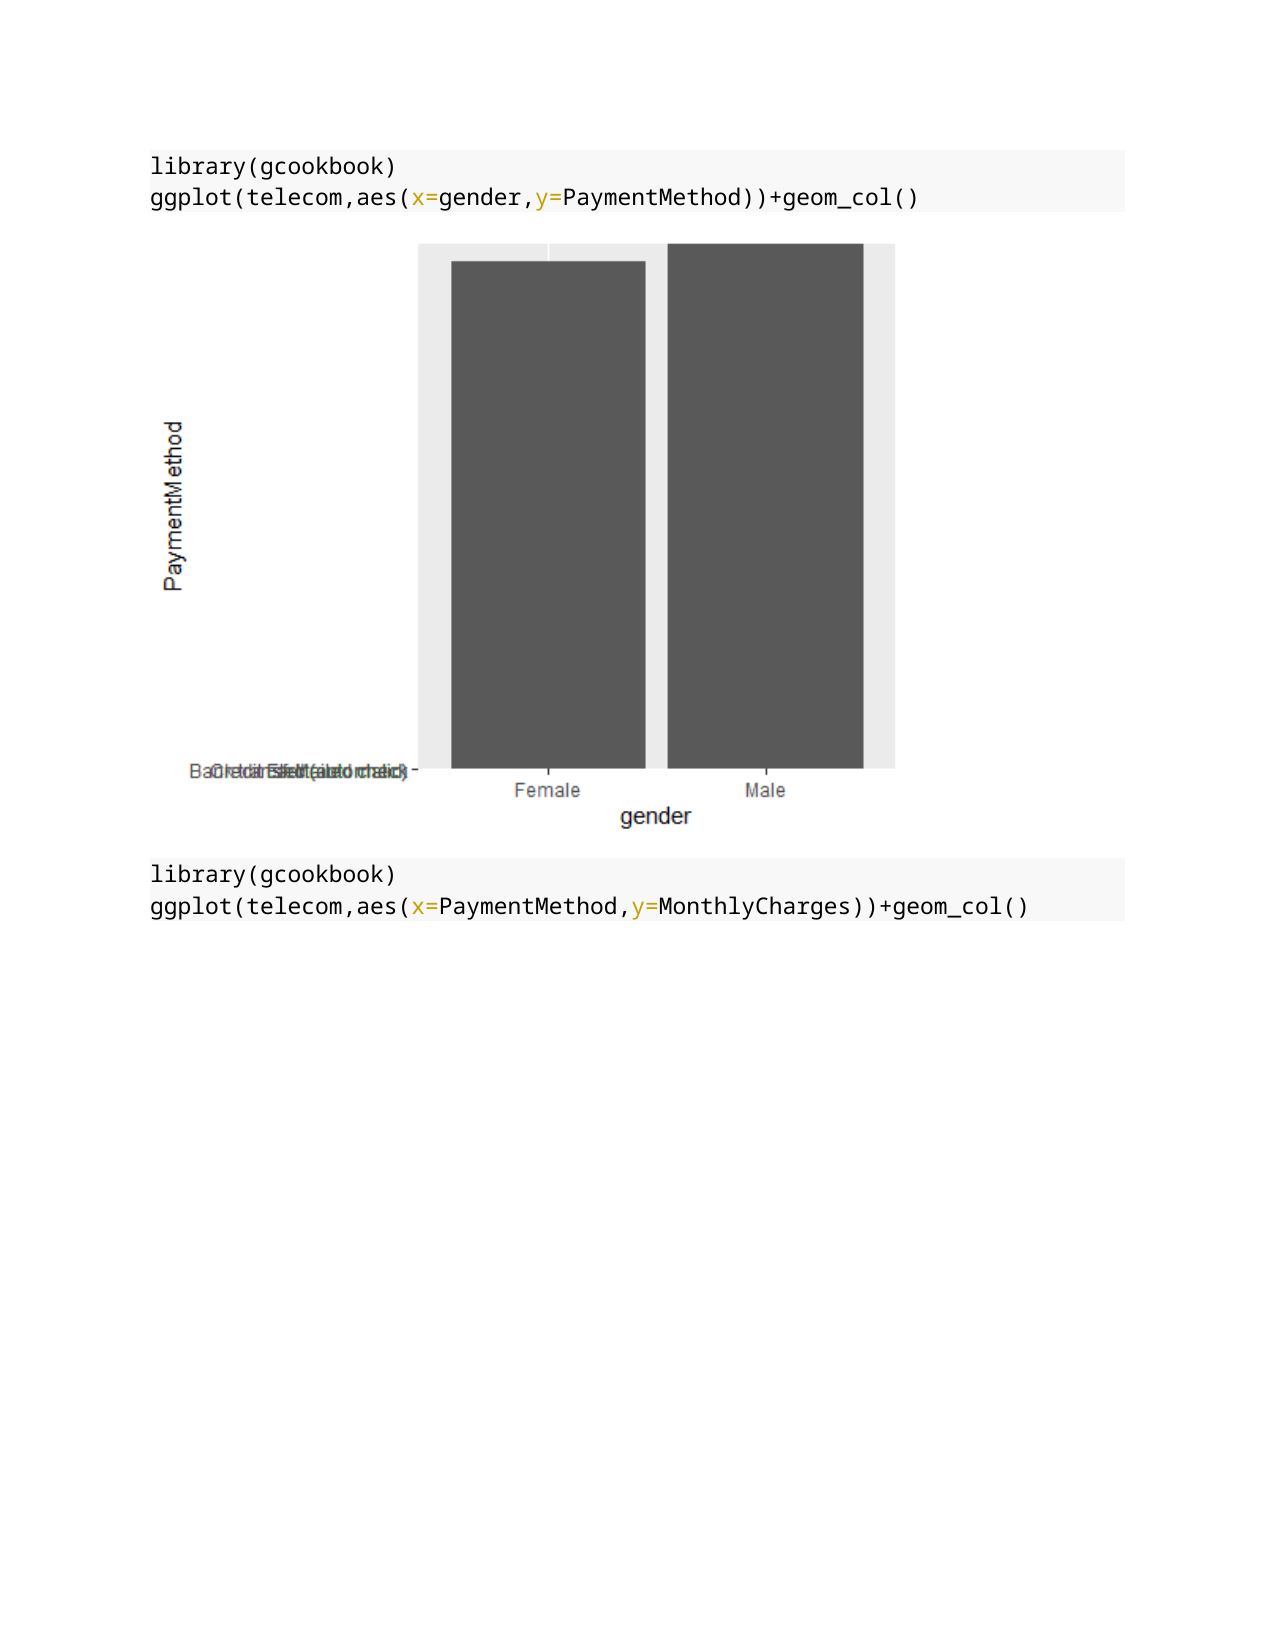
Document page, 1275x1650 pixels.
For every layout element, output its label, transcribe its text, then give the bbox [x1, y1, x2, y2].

text library(gcookbook) ggplot(telecom,aes(x=gender,y=PaymentMethod))+geom_col() [397, 150, 1125, 212]
text library(gcookbook) ggplot(telecom,aes(x=PaymentMethod,y=MonthlyCharges))+geom_col() [150, 858, 1125, 921]
picture [150, 233, 908, 840]
